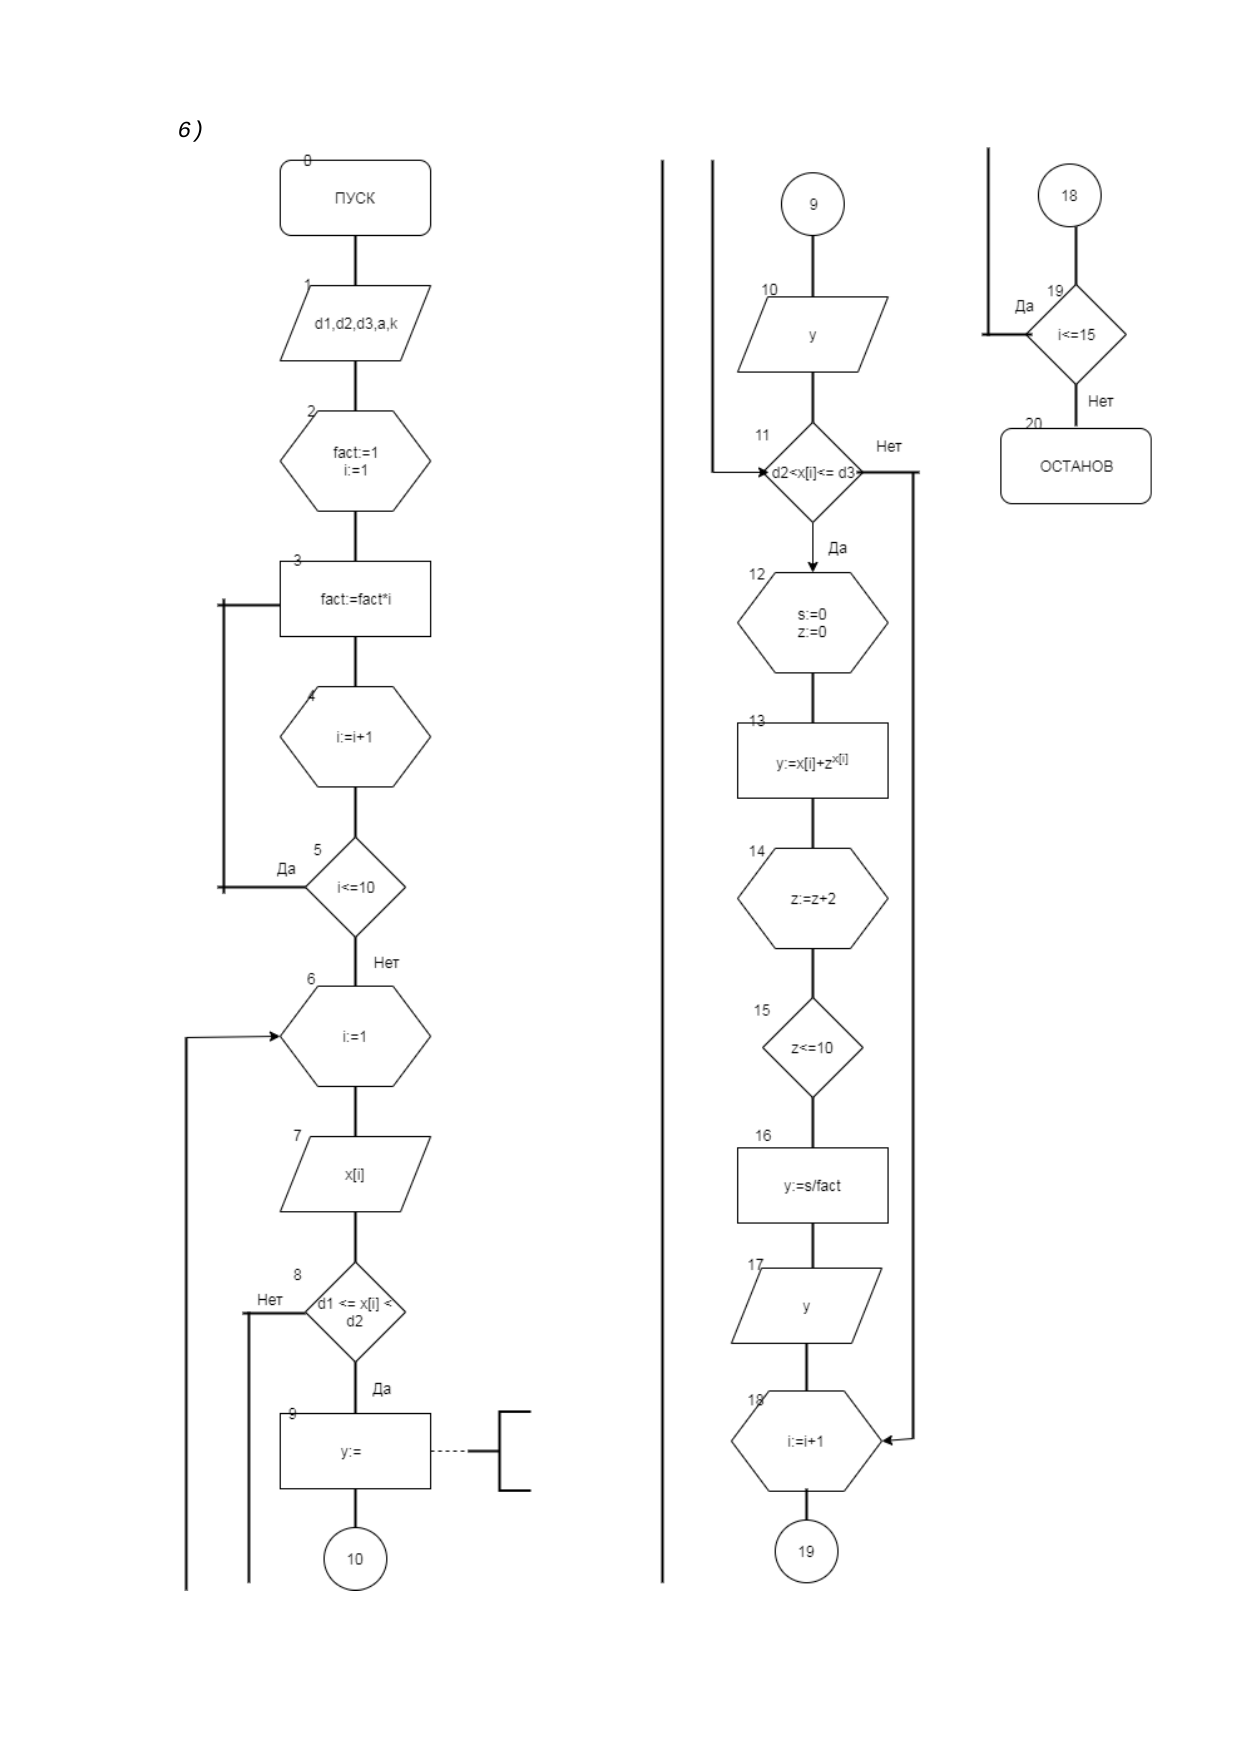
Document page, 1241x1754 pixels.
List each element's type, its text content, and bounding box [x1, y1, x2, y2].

picture [177, 146, 1152, 1591]
text 6) [177, 118, 1152, 146]
